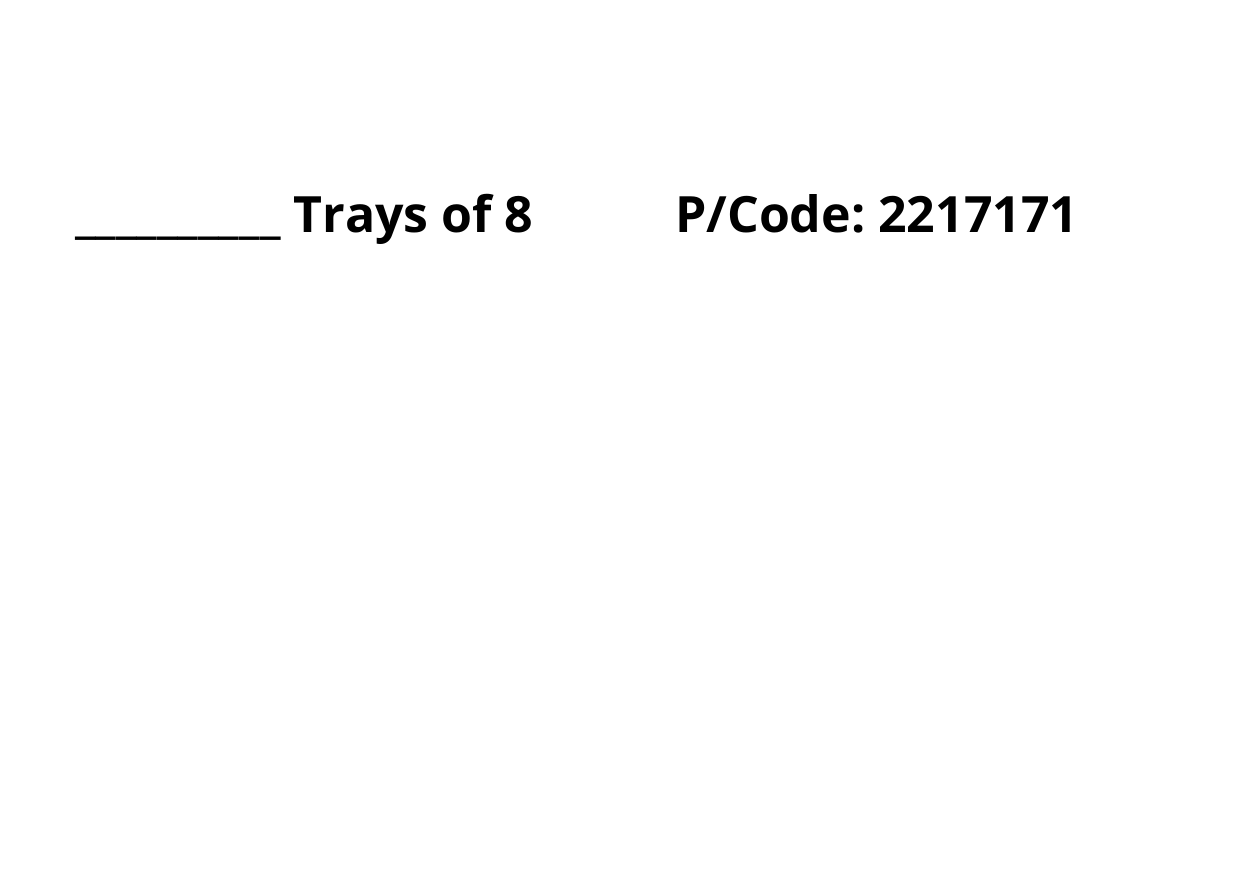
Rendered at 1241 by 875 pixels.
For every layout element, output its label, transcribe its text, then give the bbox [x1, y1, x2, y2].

text __________ Trays of 8 P/Code: 2217171 [75, 178, 1165, 247]
